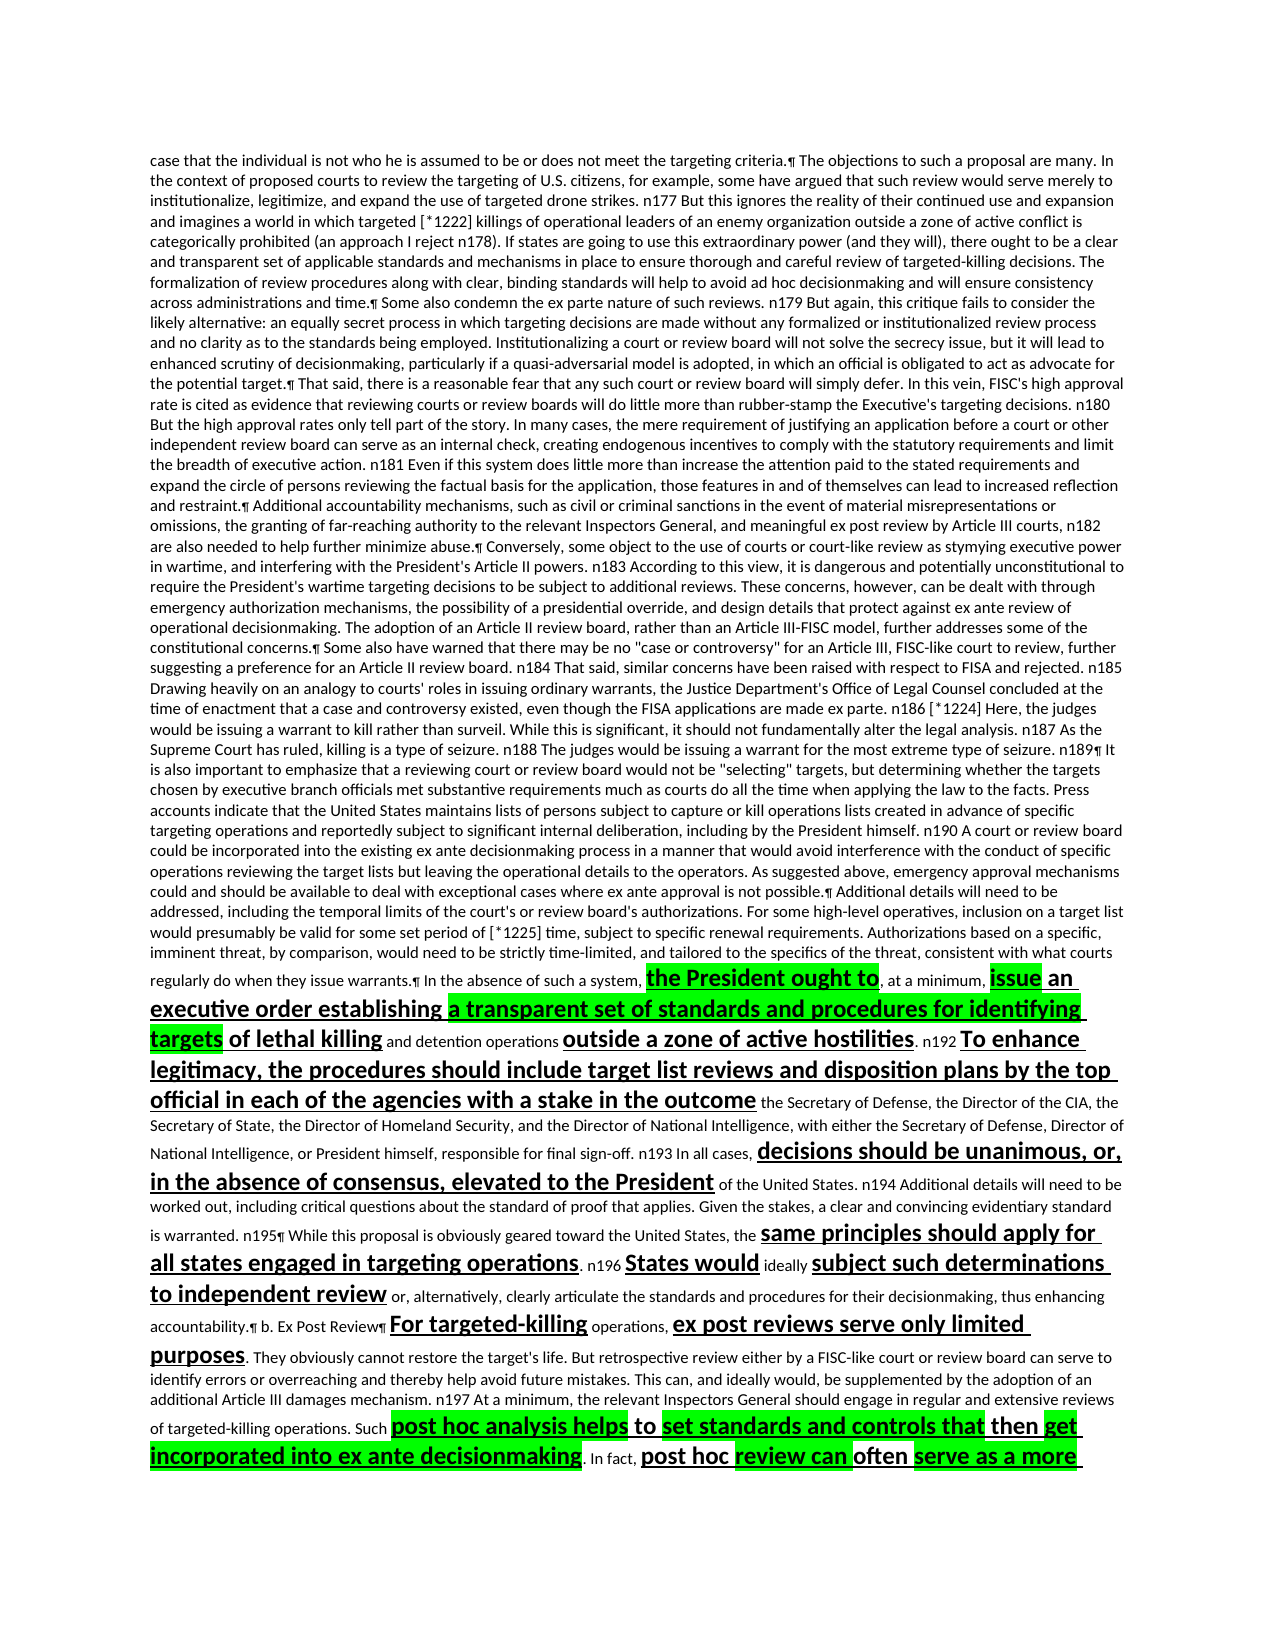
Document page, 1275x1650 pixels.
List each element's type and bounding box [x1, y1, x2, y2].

text [150, 150, 1125, 1471]
